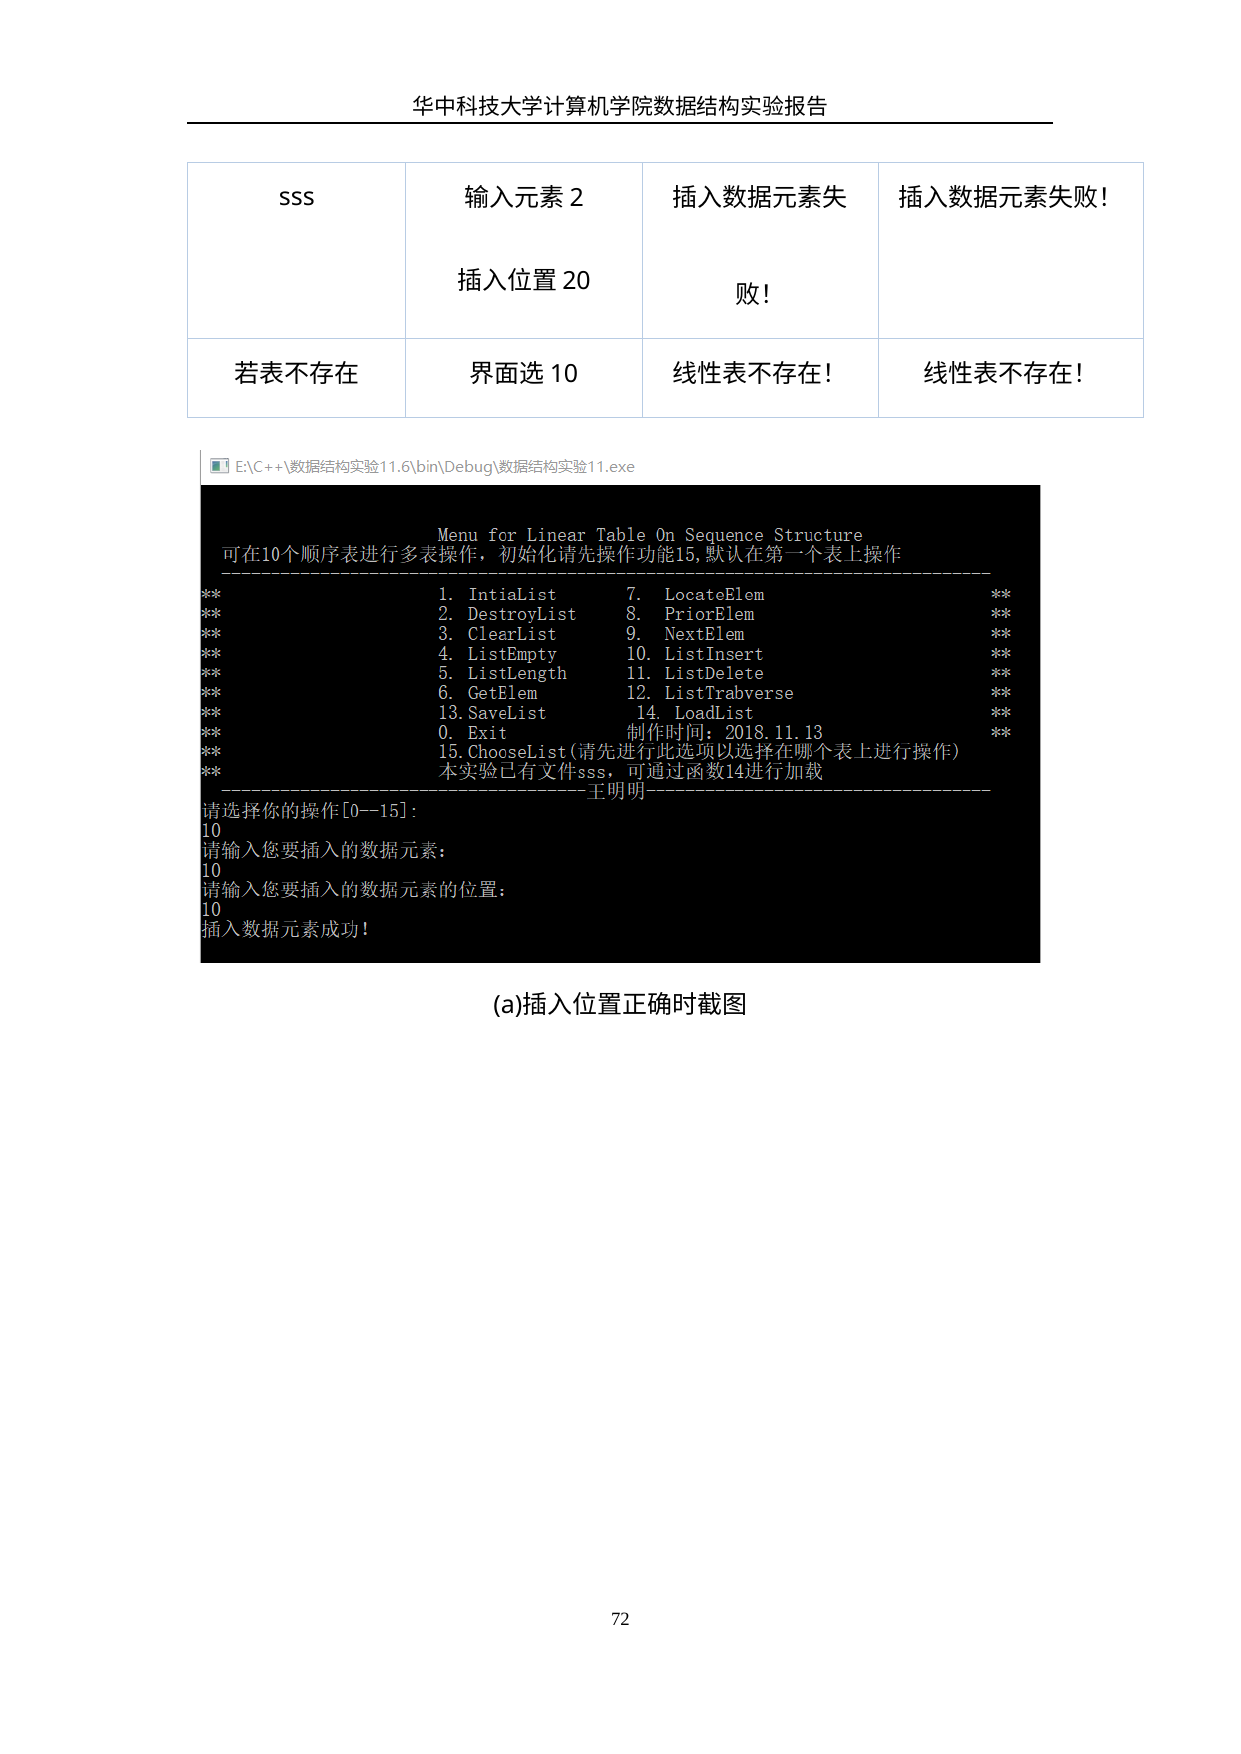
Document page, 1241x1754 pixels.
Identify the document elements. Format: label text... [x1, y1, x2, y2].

table_cell 界面选10 [406, 339, 642, 417]
table_cell 插入位置不正确！ 插入数据元素失败！ [879, 163, 1143, 338]
table_cell 若表不存在 [188, 339, 405, 417]
table_cell 界面选10 输入元素2 插入位置20 [406, 163, 642, 338]
table_cell sss [188, 163, 405, 338]
table_cell 线性表不存在！ [879, 339, 1143, 417]
table_cell 插入位置不正确！ 插入数据元素失败！ [643, 163, 878, 338]
table_cell 线性表不存在！ [643, 339, 878, 417]
picture [199, 450, 1041, 963]
text (a)插入位置正确时截图 [187, 970, 1053, 1035]
